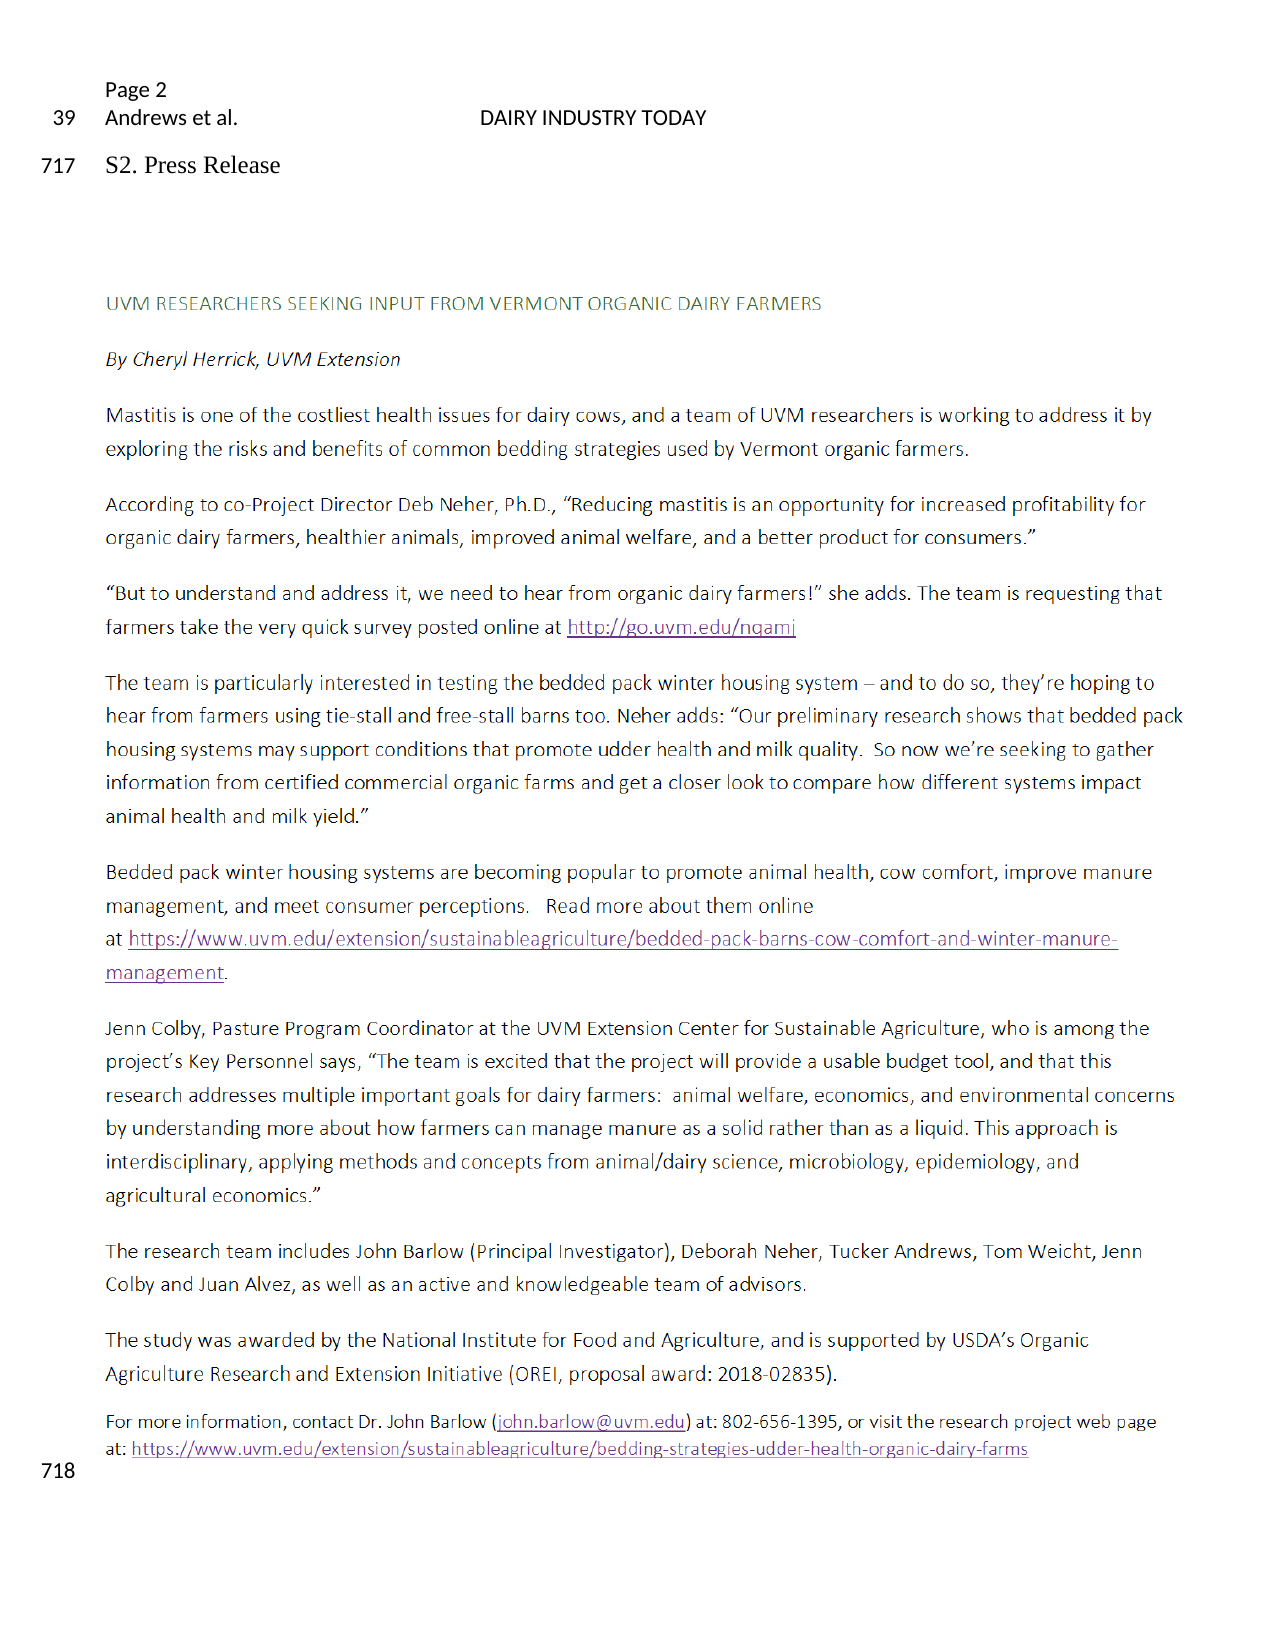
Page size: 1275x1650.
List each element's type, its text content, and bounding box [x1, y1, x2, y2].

text S2. Press Release [105, 150, 1170, 206]
picture [105, 206, 1184, 1479]
